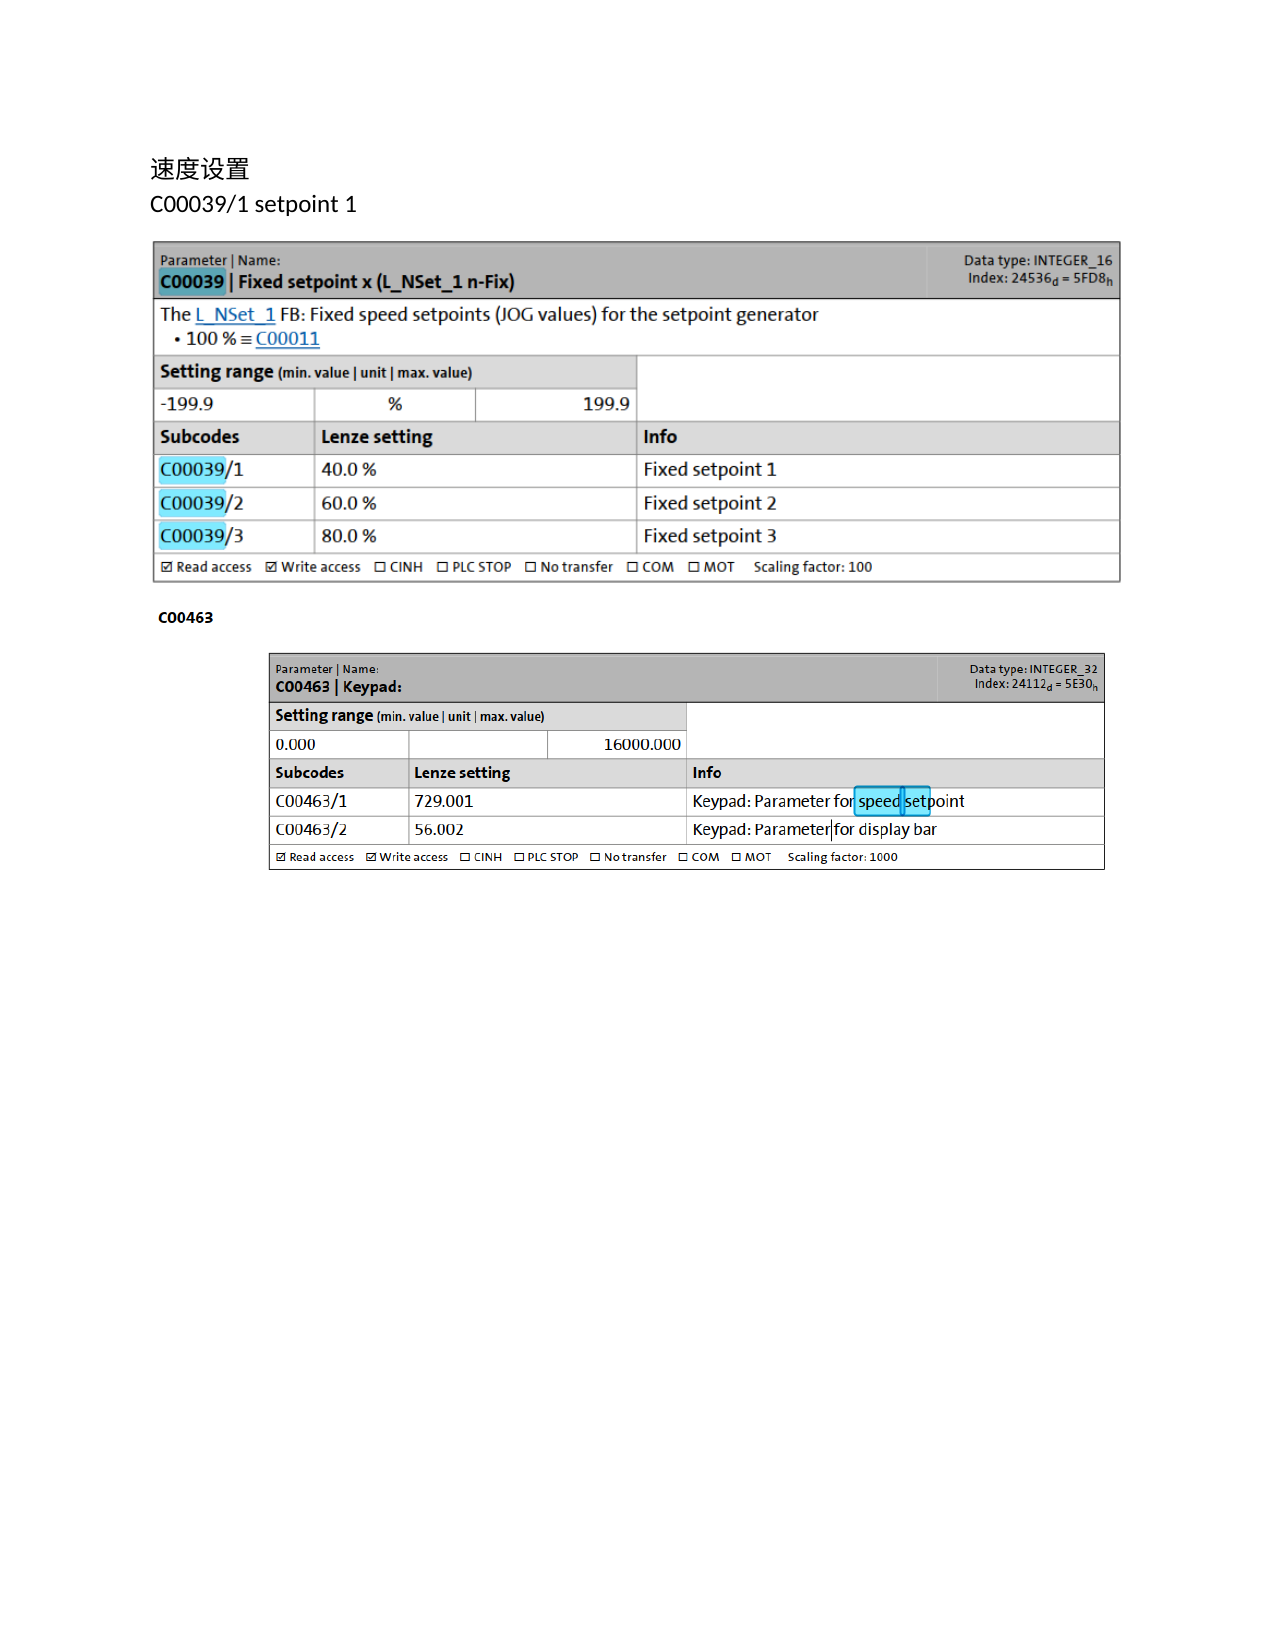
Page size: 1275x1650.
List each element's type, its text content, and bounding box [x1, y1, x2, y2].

text 速度设置 C00039/1 setpoint 1 [150, 150, 1125, 219]
